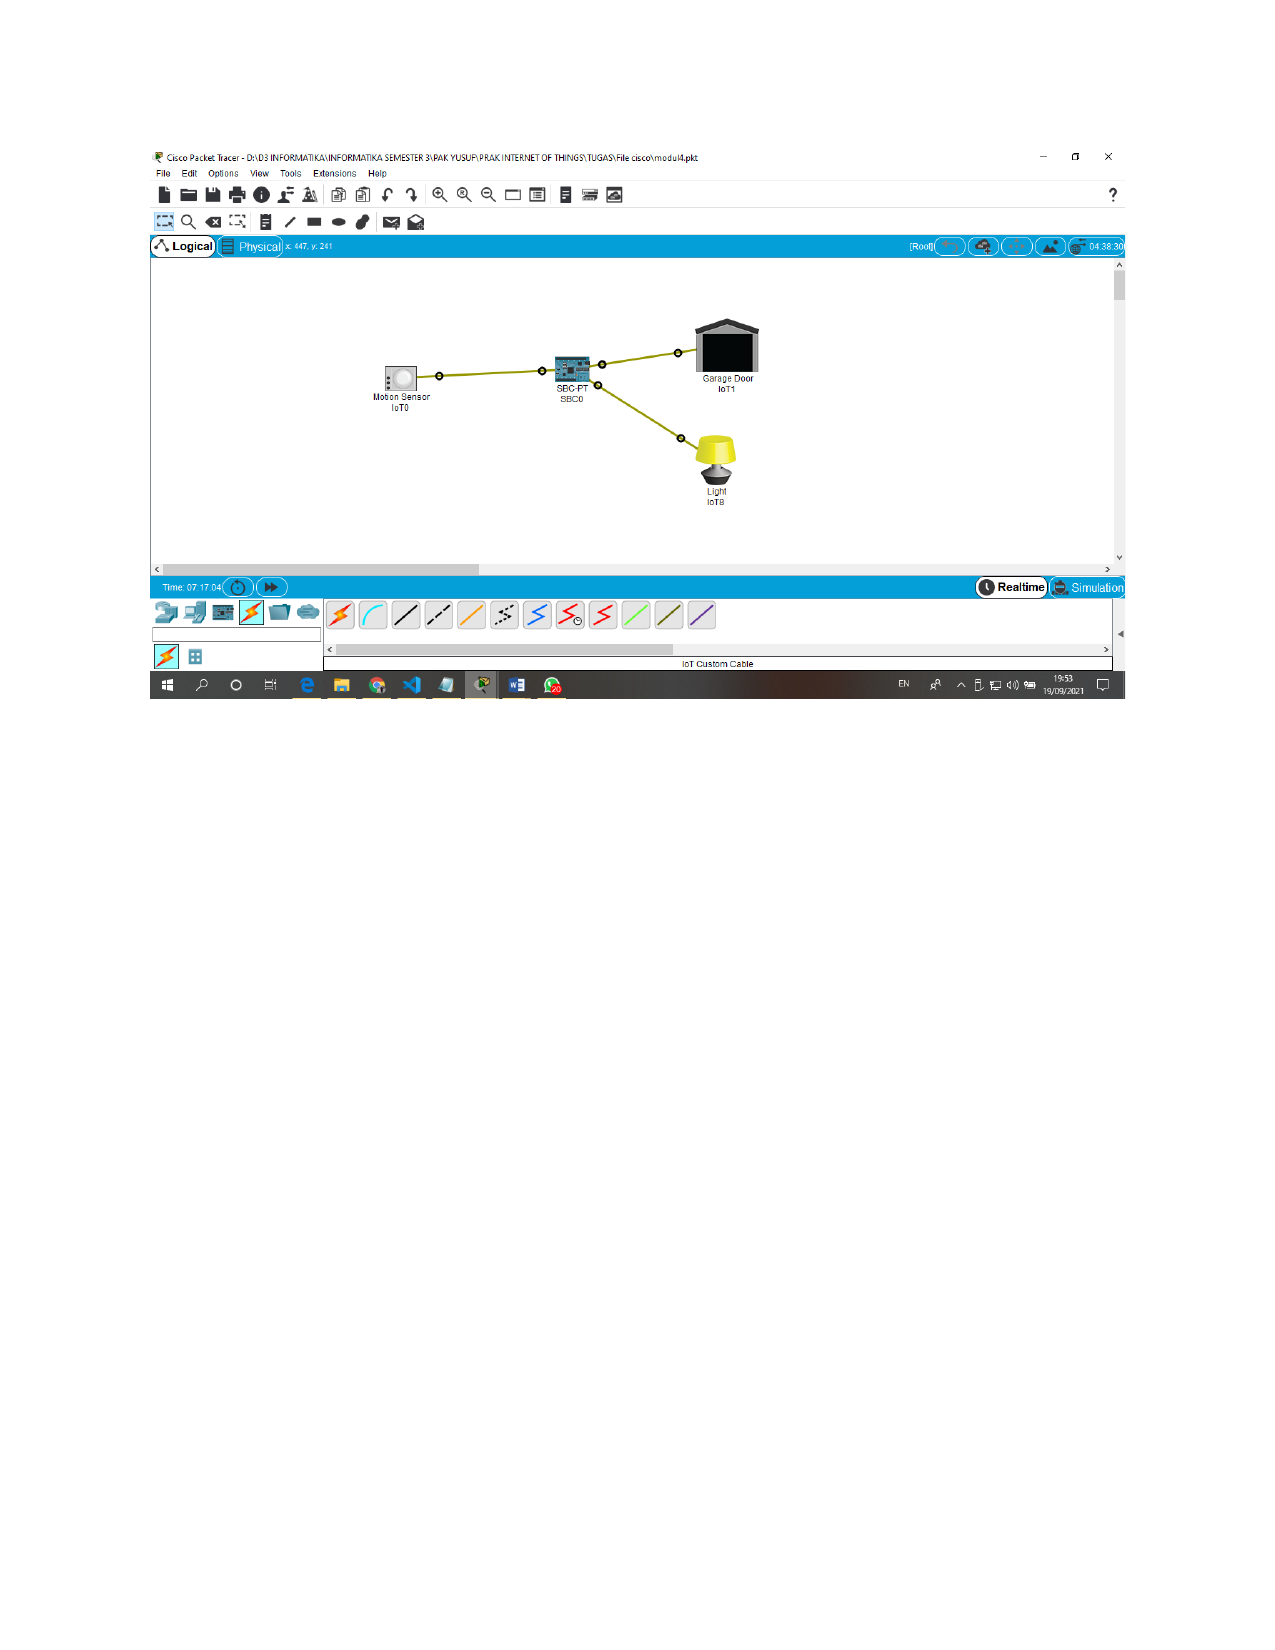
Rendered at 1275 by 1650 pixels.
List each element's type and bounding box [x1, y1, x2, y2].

picture [1071, 245, 1080, 255]
picture [943, 241, 953, 246]
picture [1053, 581, 1068, 594]
picture [150, 150, 1125, 699]
picture [976, 240, 990, 255]
picture [1044, 247, 1055, 252]
picture [266, 585, 276, 590]
